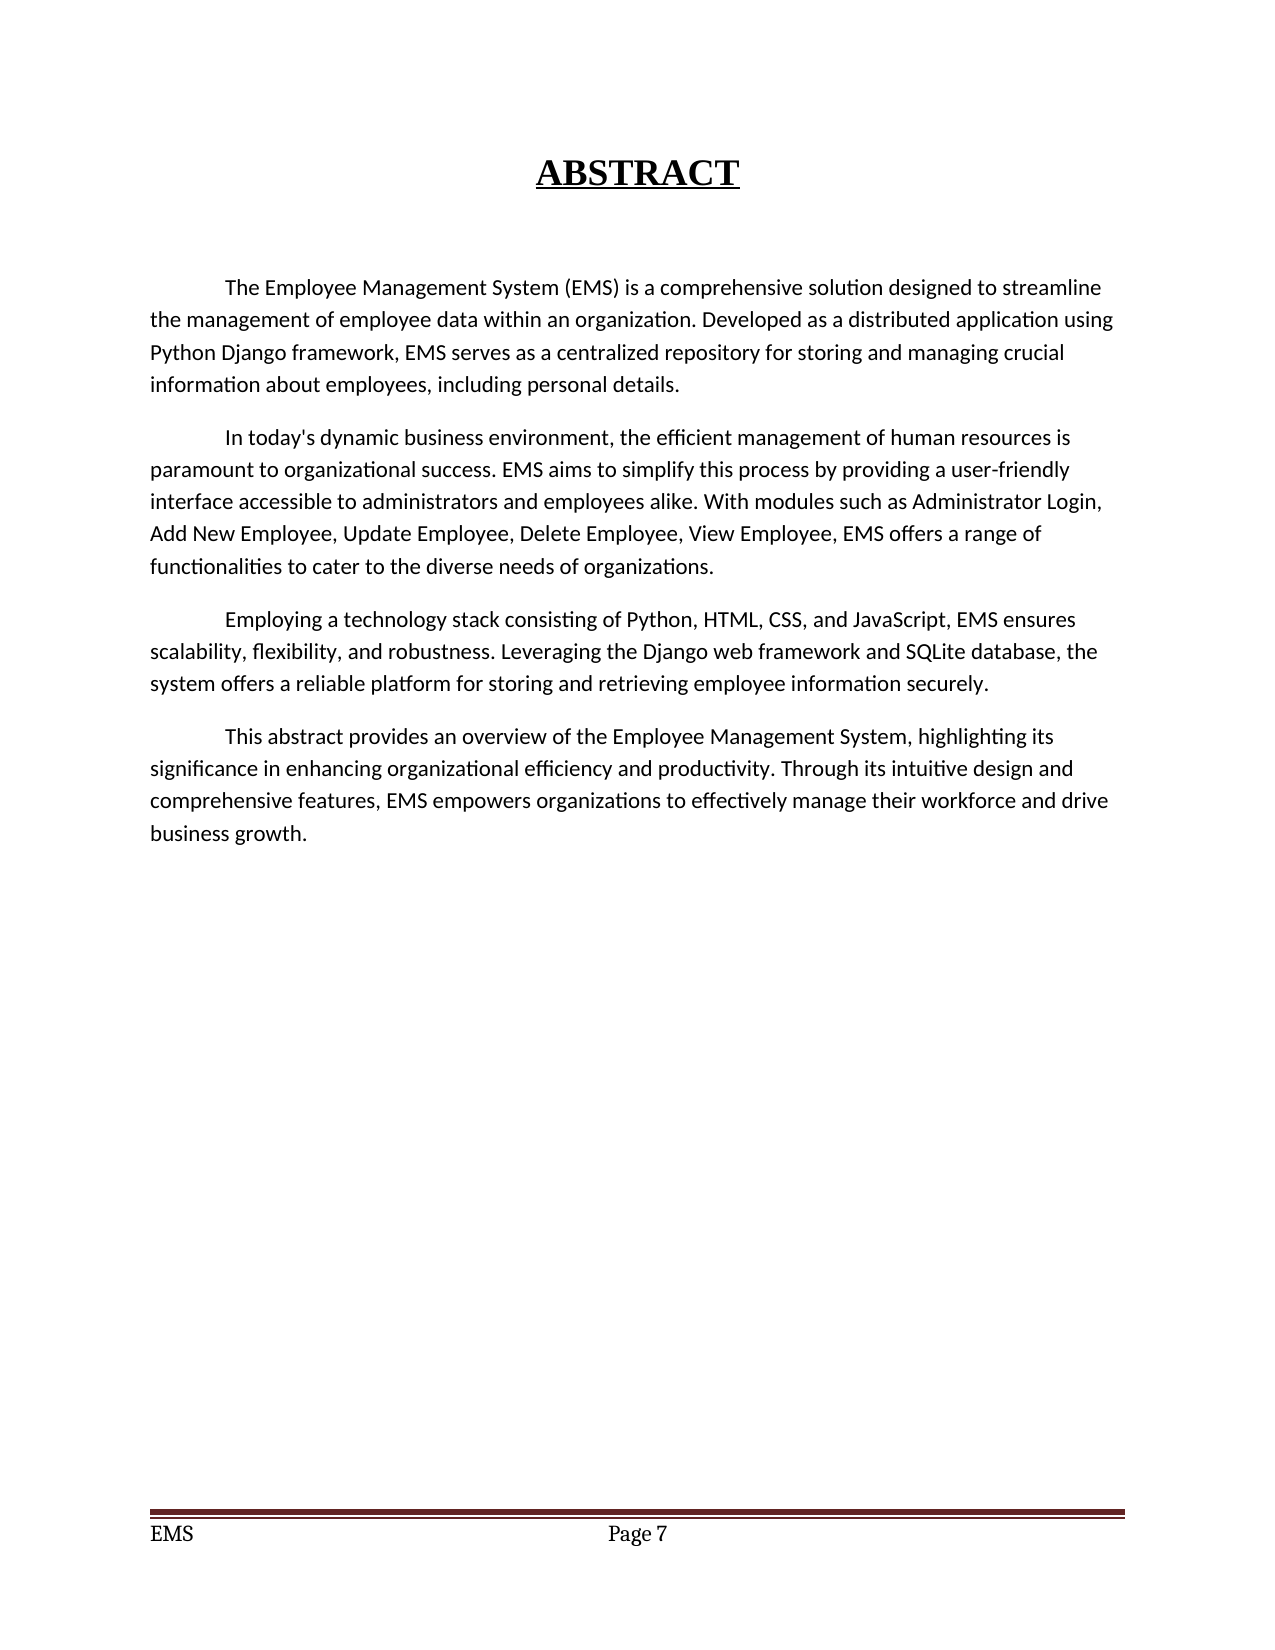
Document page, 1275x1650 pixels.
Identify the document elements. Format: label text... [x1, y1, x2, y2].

text ABSTRACT [150, 150, 1125, 193]
text The Employee Management System (EMS) is a comprehensive solution designed to streamline the management of employee data within an organization. Developed as a distributed application using Python Django framework, EMS serves as a centralized repository for storing and managing crucial information about employees, including personal details. [150, 273, 1125, 398]
text Employing a technology stack consisting of Python, HTML, CSS, and JavaScript, EMS ensures scalability, flexibility, and robustness. Leveraging the Django web framework and SQLite database, the system offers a reliable platform for storing and retrieving employee information securely. [150, 605, 1125, 697]
text This abstract provides an overview of the Employee Management System, highlighting its significance in enhancing organizational efficiency and productivity. Through its intuitive design and comprehensive features, EMS empowers organizations to effectively manage their workforce and drive business growth. [150, 722, 1125, 847]
text In today's dynamic business environment, the efficient management of human resources is paramount to organizational success. EMS aims to simplify this process by providing a user-friendly interface accessible to administrators and employees alike. With modules such as Administrator Login, Add New Employee, Update Employee, Delete Employee, View Employee, EMS offers a range of functionalities to cater to the diverse needs of organizations. [150, 423, 1125, 580]
